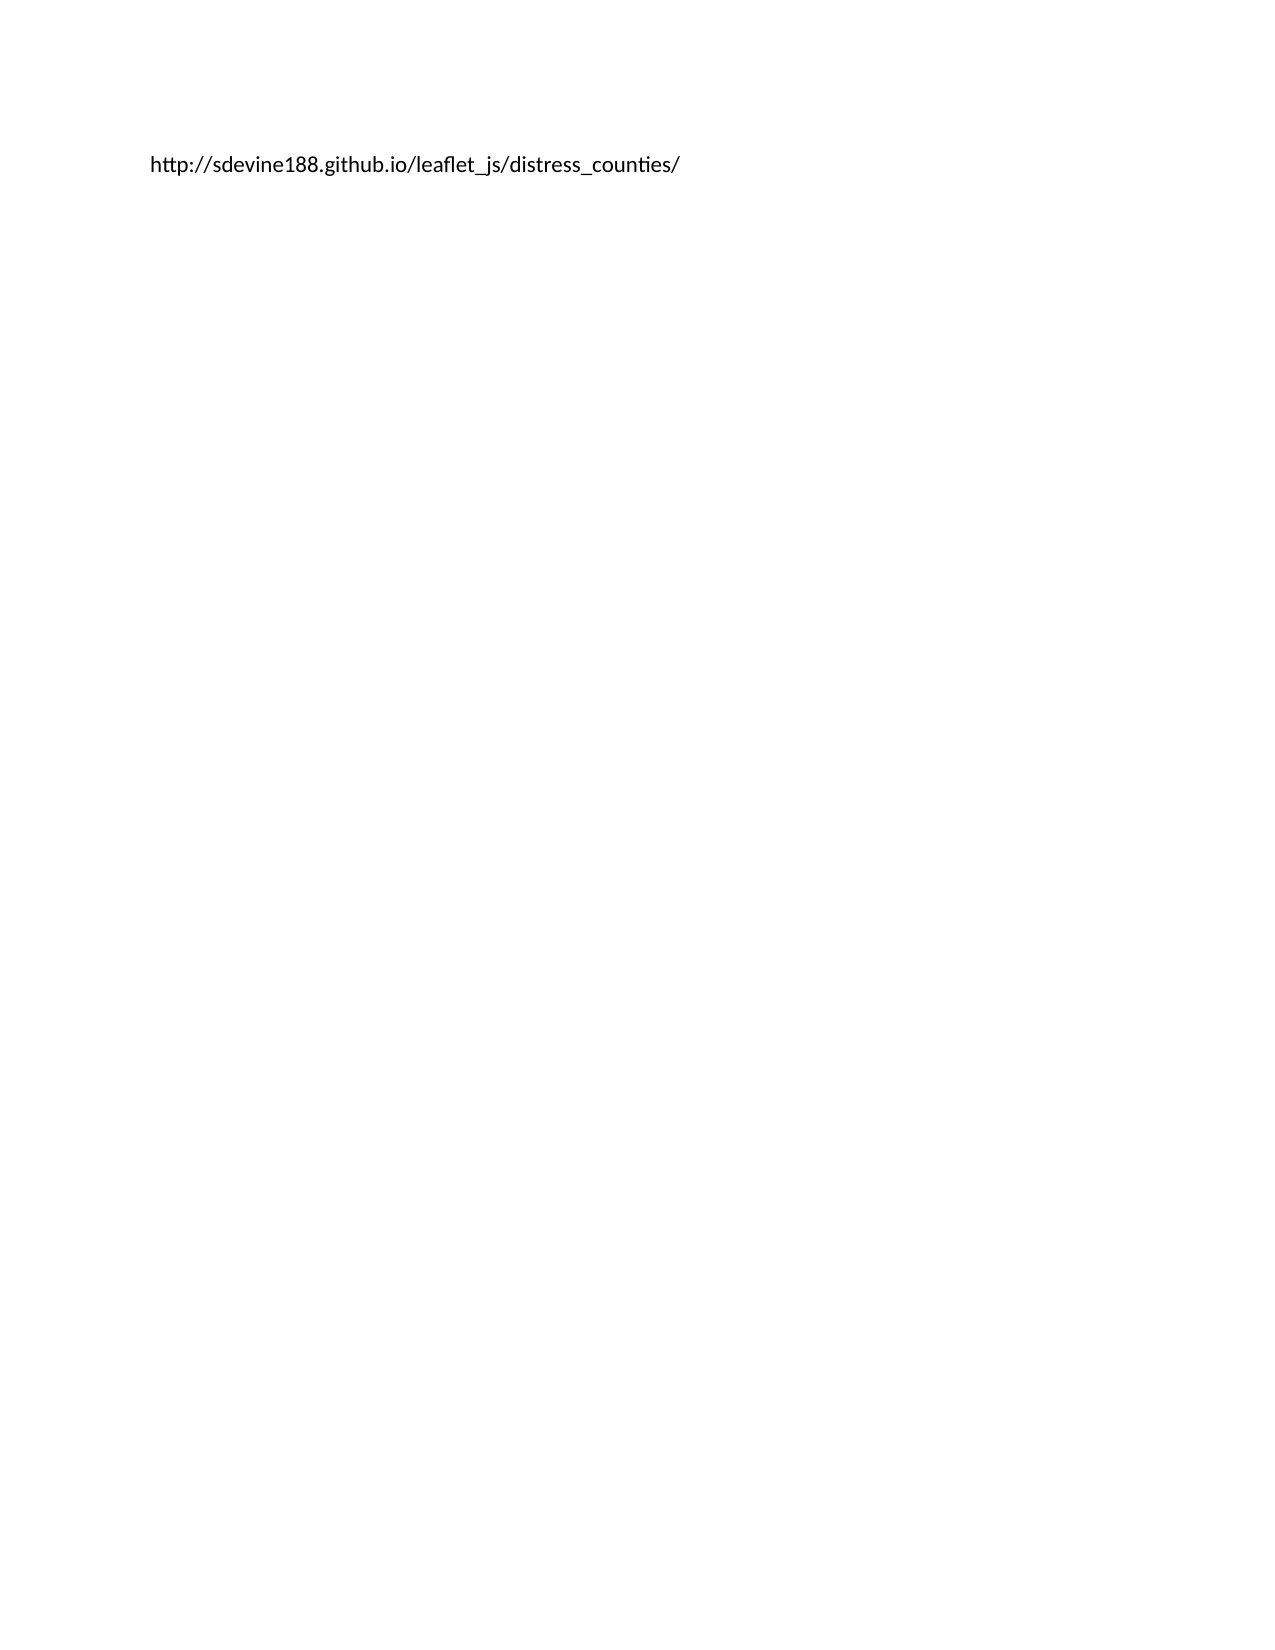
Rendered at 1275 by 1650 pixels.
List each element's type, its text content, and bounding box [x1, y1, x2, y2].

text http://sdevine188.github.io/leaflet_js/distress_counties/ [150, 150, 1125, 178]
